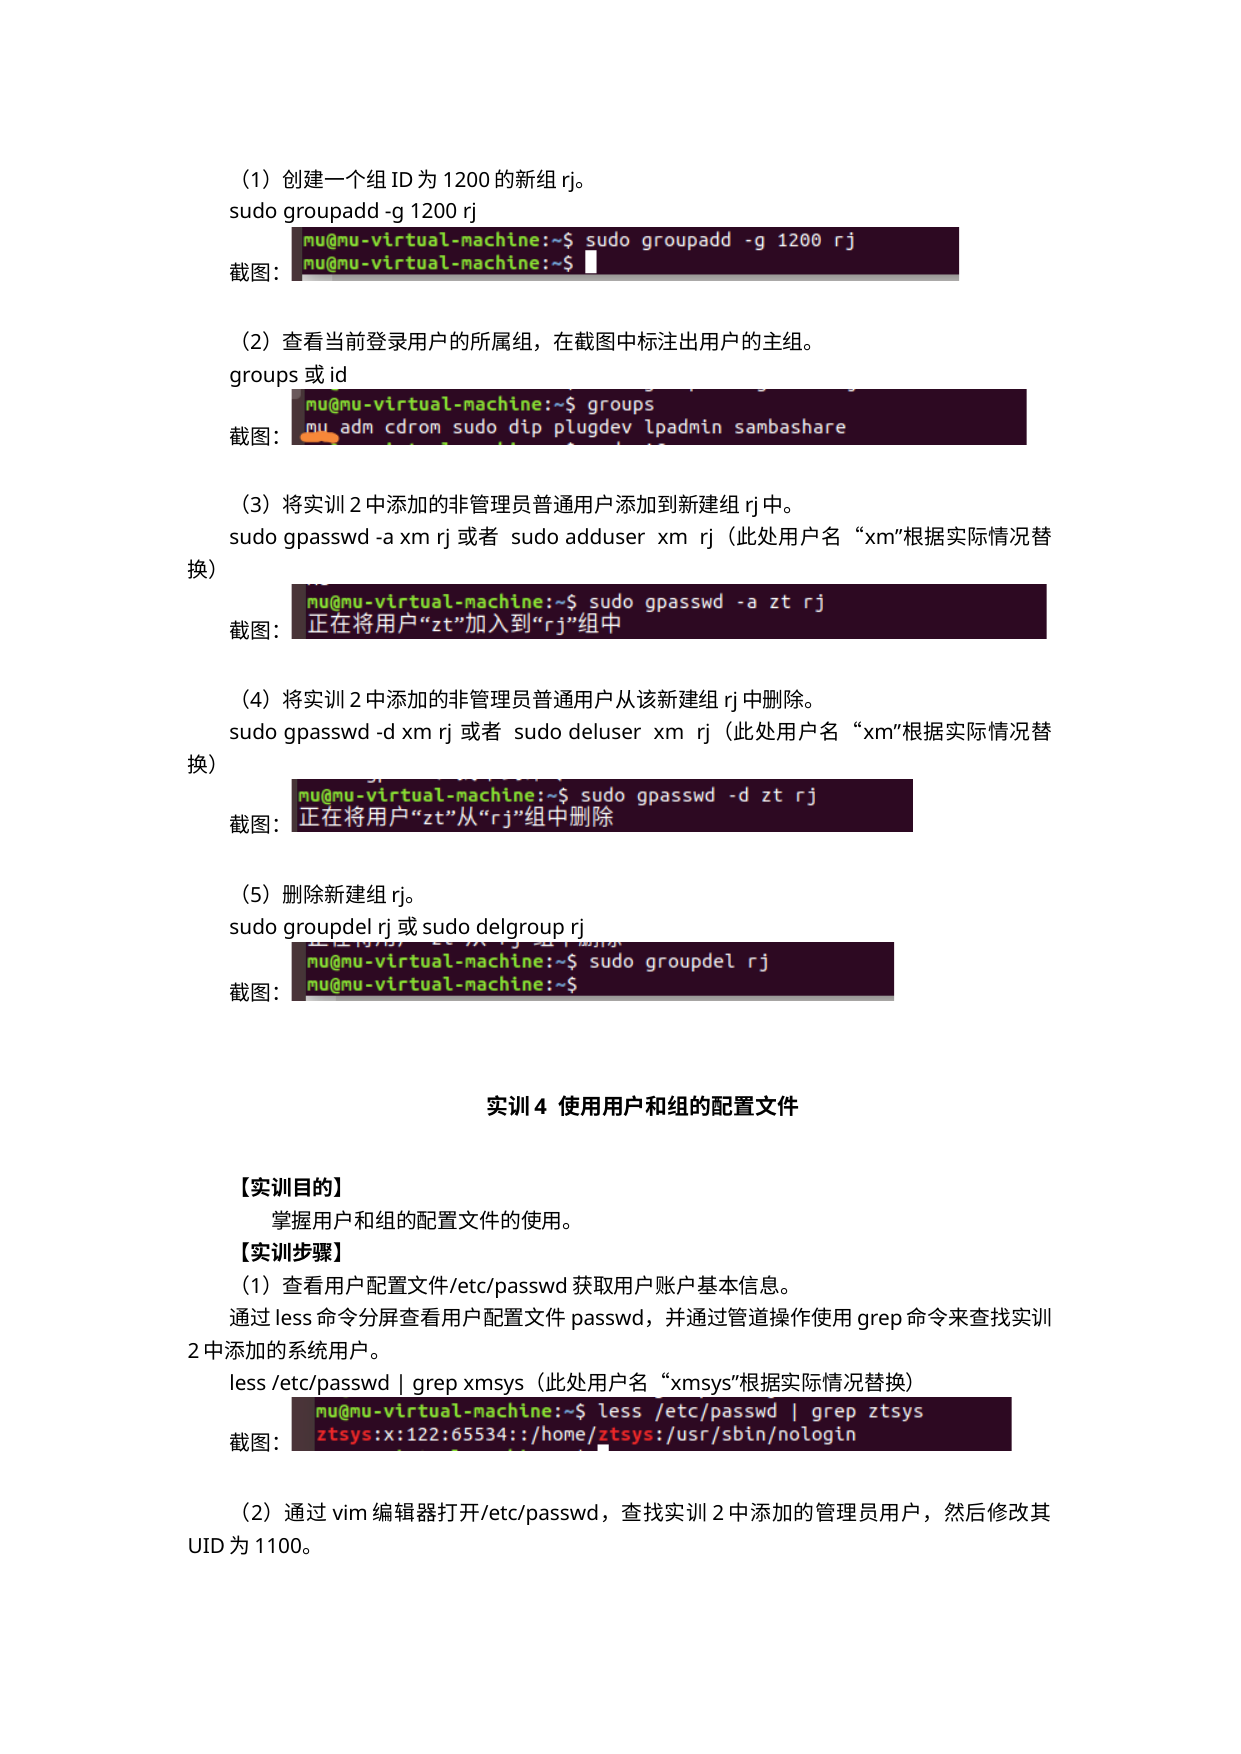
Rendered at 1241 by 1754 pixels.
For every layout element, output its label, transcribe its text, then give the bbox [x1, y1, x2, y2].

subtitle 实训4 使用用户和组的配置文件 [187, 1089, 1053, 1121]
text （5）删除新建组rj。 [187, 877, 1053, 909]
text （3）将实训2中添加的非管理员普通用户添加到新建组rj中。 [187, 487, 1053, 519]
text 掌握用户和组的配置文件的使用。 [187, 1203, 1053, 1235]
picture [291, 584, 1047, 639]
text （1）查看用户配置文件/etc/passwd获取用户账户基本信息。 [187, 1268, 1053, 1300]
picture [291, 1397, 1012, 1451]
text groups 或 id [187, 357, 1053, 389]
text 【实训目的】 [187, 1170, 1053, 1203]
picture [291, 942, 895, 1001]
text （1）创建一个组ID为1200的新组rj。 [187, 162, 1053, 194]
text sudo gpasswd -a xm rj 或者 sudo adduser xm rj（此处用户名“xm”根据实际情况替换） [187, 519, 1053, 584]
text （4）将实训2中添加的非管理员普通用户从该新建组rj中删除。 [187, 682, 1053, 714]
text 【实训步骤】 [187, 1235, 1053, 1268]
text （2）通过vim编辑器打开/etc/passwd，查找实训2中添加的管理员用户，然后修改其UID为1100。 [187, 1495, 1053, 1560]
picture [291, 389, 1027, 445]
text （2）查看当前登录用户的所属组，在截图中标注出用户的主组。 [187, 324, 1053, 357]
picture [291, 227, 960, 281]
text sudo groupadd -g 1200 rj [187, 194, 1053, 227]
picture [291, 779, 913, 832]
text less /etc/passwd | grep xmsys（此处用户名“xmsys”根据实际情况替换） [187, 1365, 1053, 1398]
text sudo groupdel rj 或sudo delgroup rj [187, 909, 1053, 942]
text 通过less命令分屏查看用户配置文件passwd，并通过管道操作使用grep命令来查找实训2中添加的系统用户。 [187, 1300, 1053, 1365]
text sudo gpasswd -d xm rj 或者 sudo deluser xm rj（此处用户名“xm”根据实际情况替换） [187, 714, 1053, 779]
